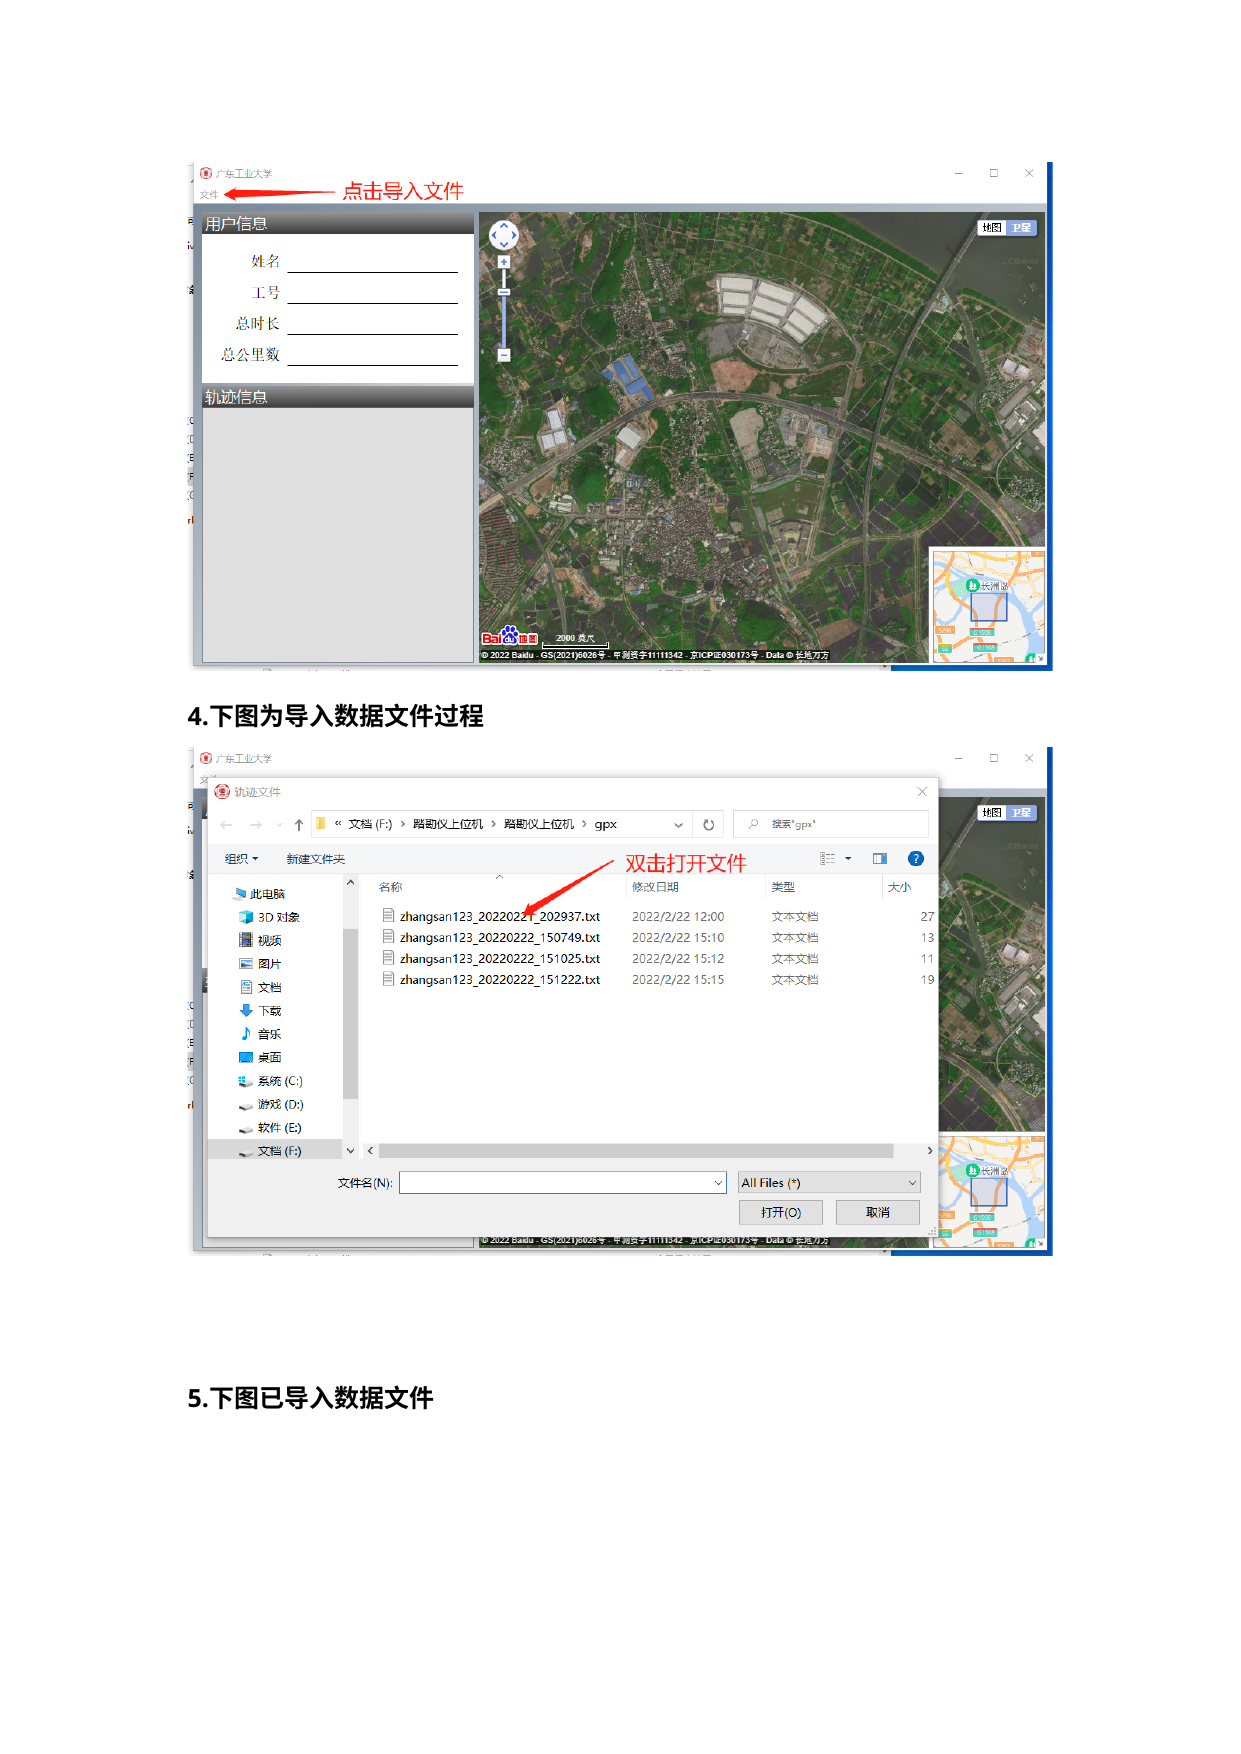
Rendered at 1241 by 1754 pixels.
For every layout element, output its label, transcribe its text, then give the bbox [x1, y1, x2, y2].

text 4.下图为导入数据文件过程 [187, 682, 1053, 747]
picture [187, 747, 1053, 1256]
picture [187, 162, 1053, 671]
text 5.下图已导入数据文件 [187, 1364, 1053, 1429]
